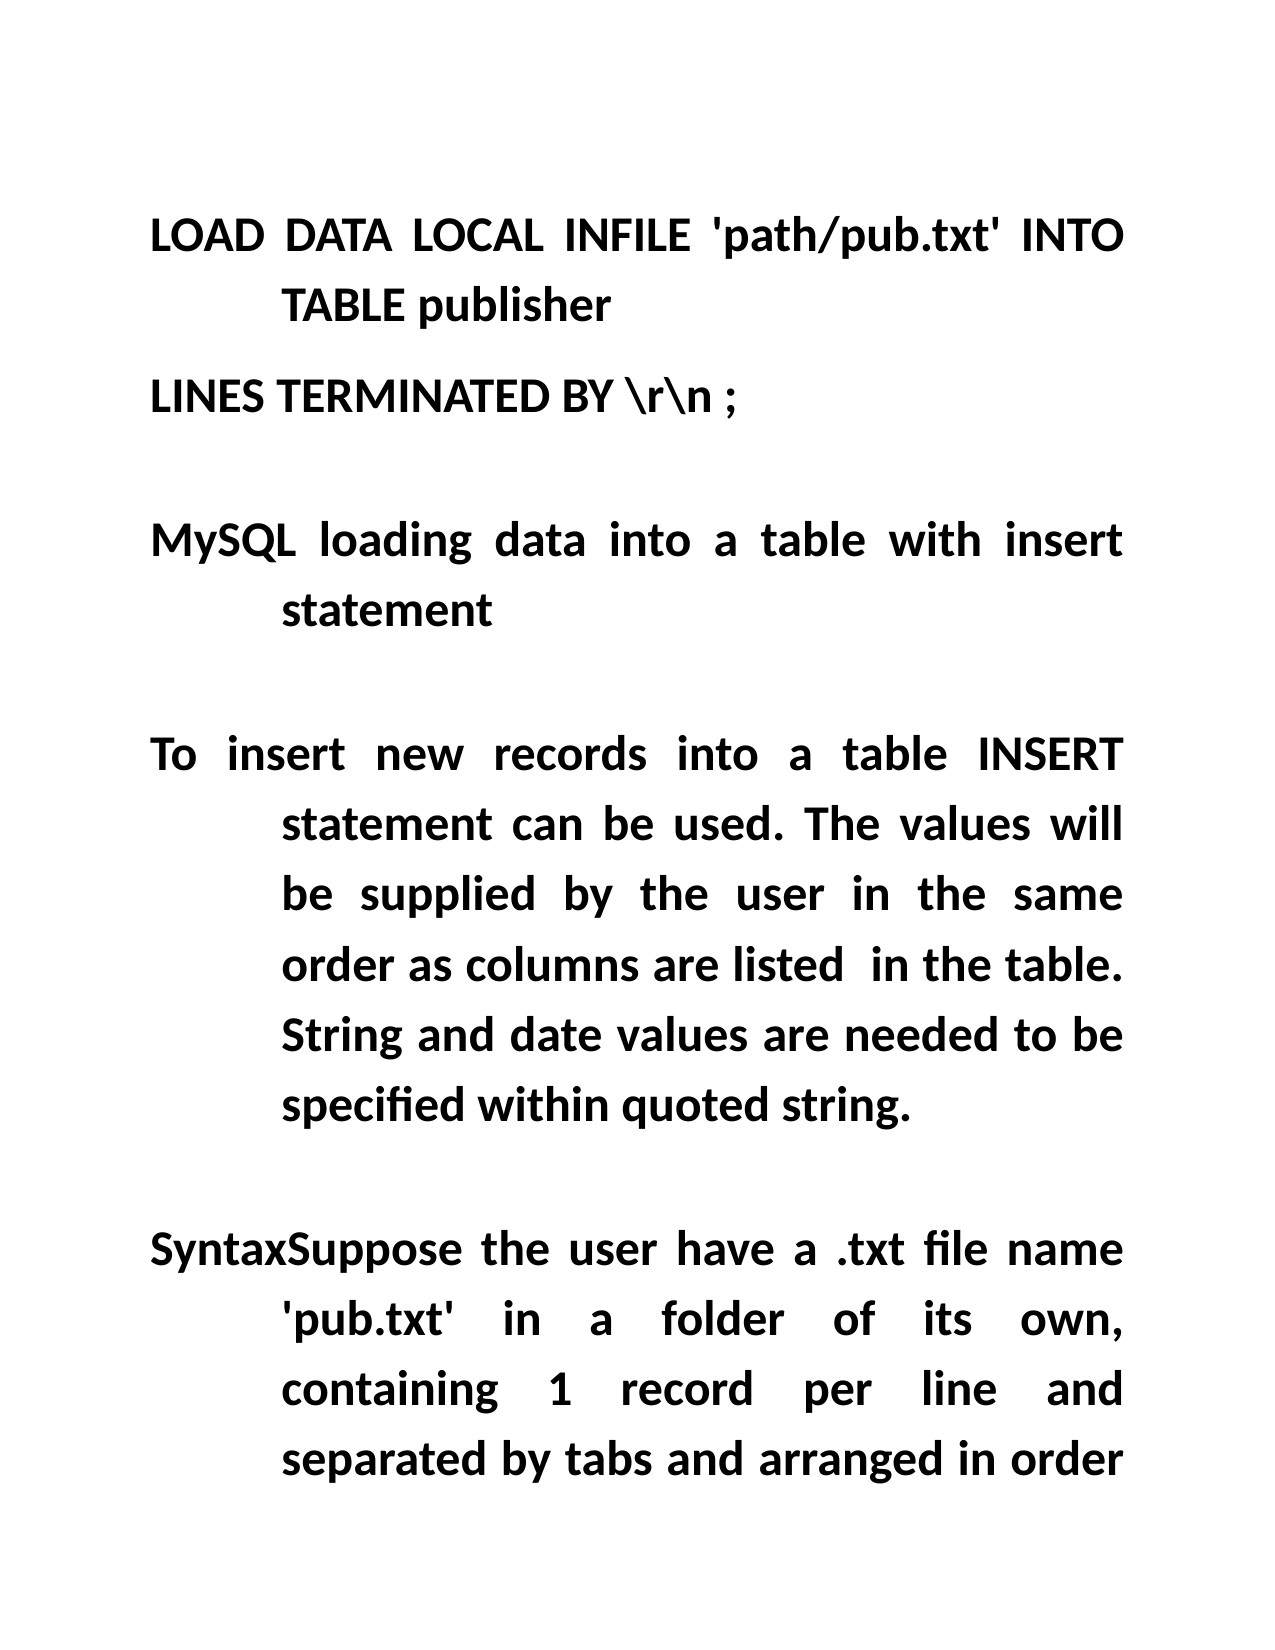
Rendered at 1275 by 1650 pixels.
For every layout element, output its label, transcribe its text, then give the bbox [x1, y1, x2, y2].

text To insert new records into a table INSERT statement can be used. The values will be supplied by the user in the same order as columns are listed in the table. String and date values are needed to be specified within quoted string. [150, 722, 1125, 1134]
text MySQL loading data into a table with insert statement [150, 508, 1125, 639]
text LINES TERMINATED BY \r\n ; [150, 364, 1125, 425]
text LOAD DATA LOCAL INFILE 'path/pub.txt' INTO TABLE publisher [150, 203, 1125, 334]
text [150, 1217, 1125, 1488]
